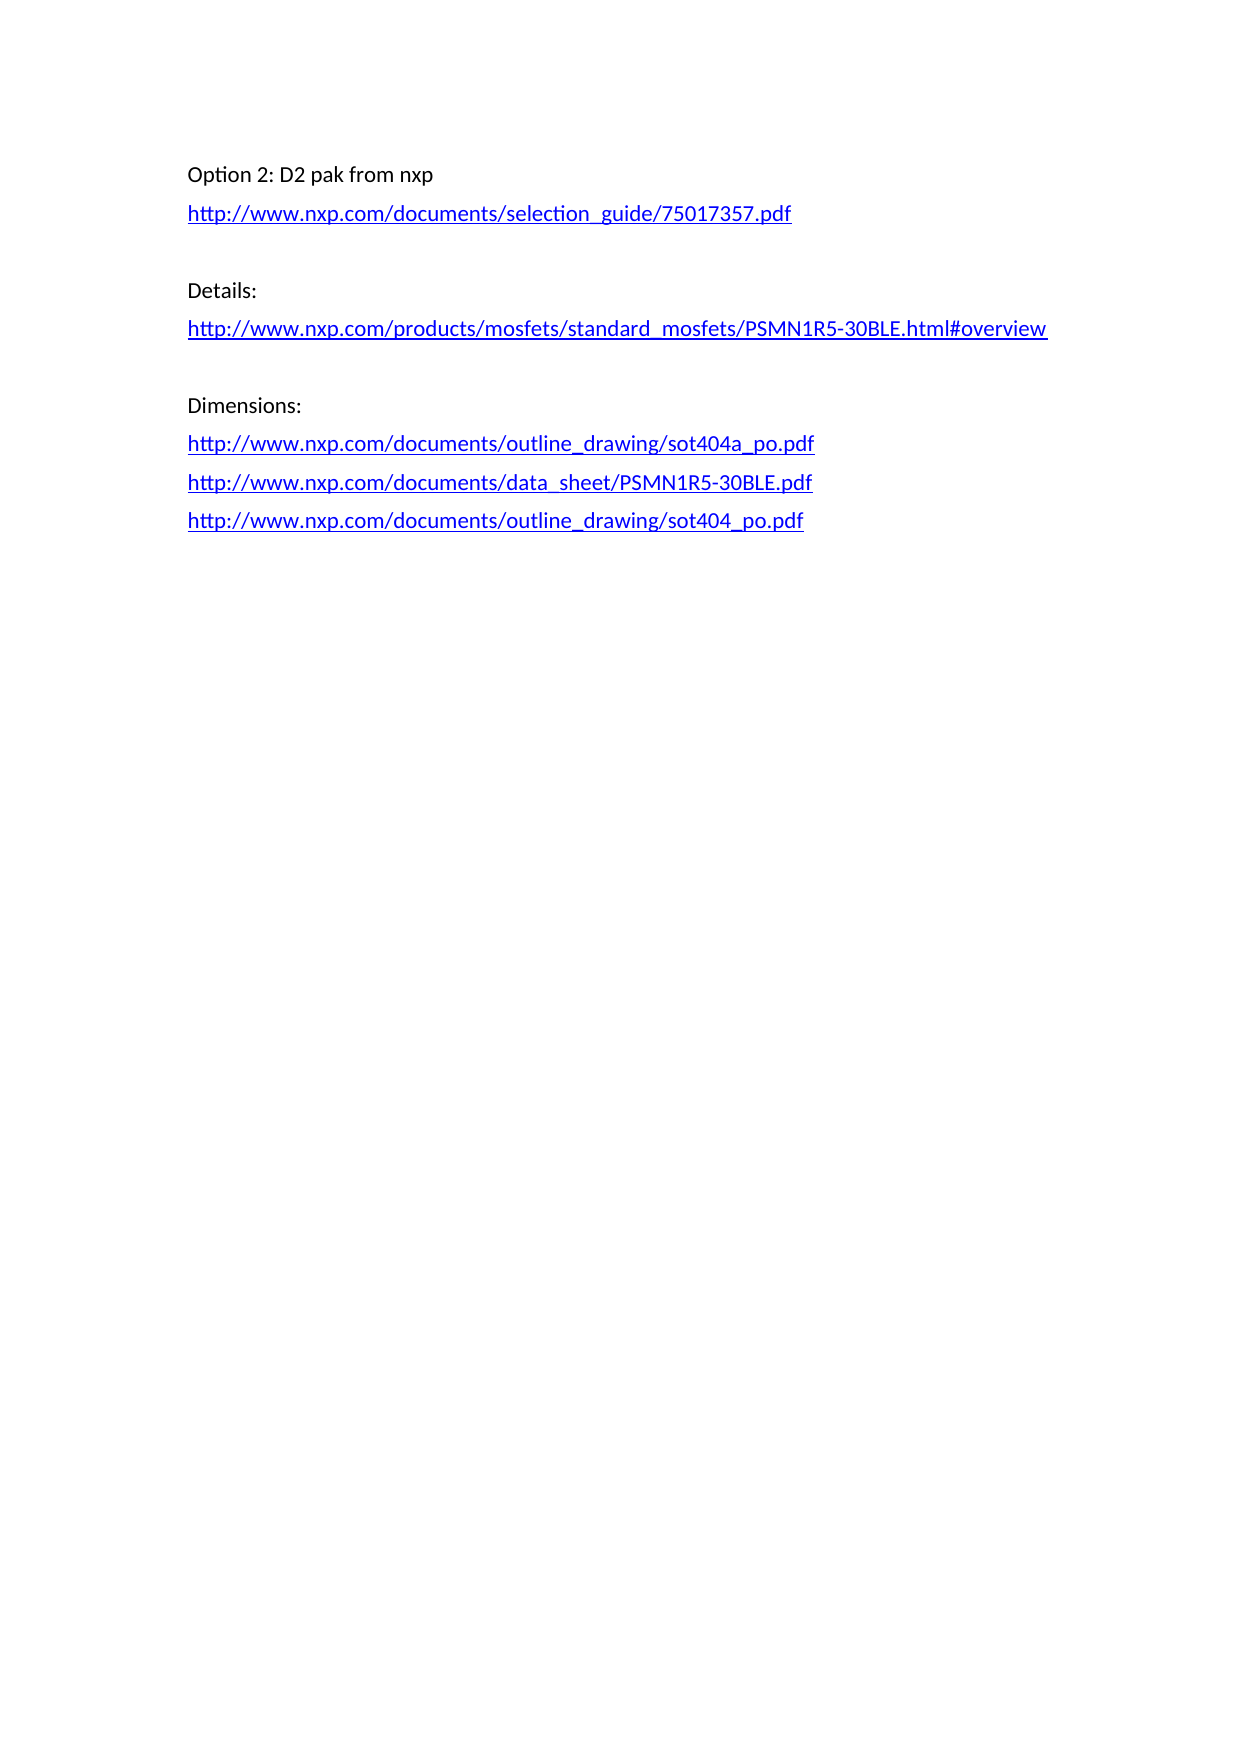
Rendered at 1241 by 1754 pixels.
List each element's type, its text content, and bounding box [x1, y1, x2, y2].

text http://www.nxp.com/documents/selection_guide/75017357.pdf [187, 199, 1053, 227]
text http://www.nxp.com/documents/outline_drawing/sot404_po.pdf [187, 506, 1053, 534]
text Details: [187, 276, 1053, 304]
text Dimensions: [187, 391, 1053, 419]
text http://www.nxp.com/products/mosfets/standard_mosfets/PSMN1R5-30BLE.html#overview [187, 314, 1053, 342]
text Option 2: D2 pak from nxp [187, 160, 1053, 188]
text http://www.nxp.com/documents/data_sheet/PSMN1R5-30BLE.pdf [187, 468, 1053, 496]
text http://www.nxp.com/documents/outline_drawing/sot404a_po.pdf [187, 429, 1053, 457]
